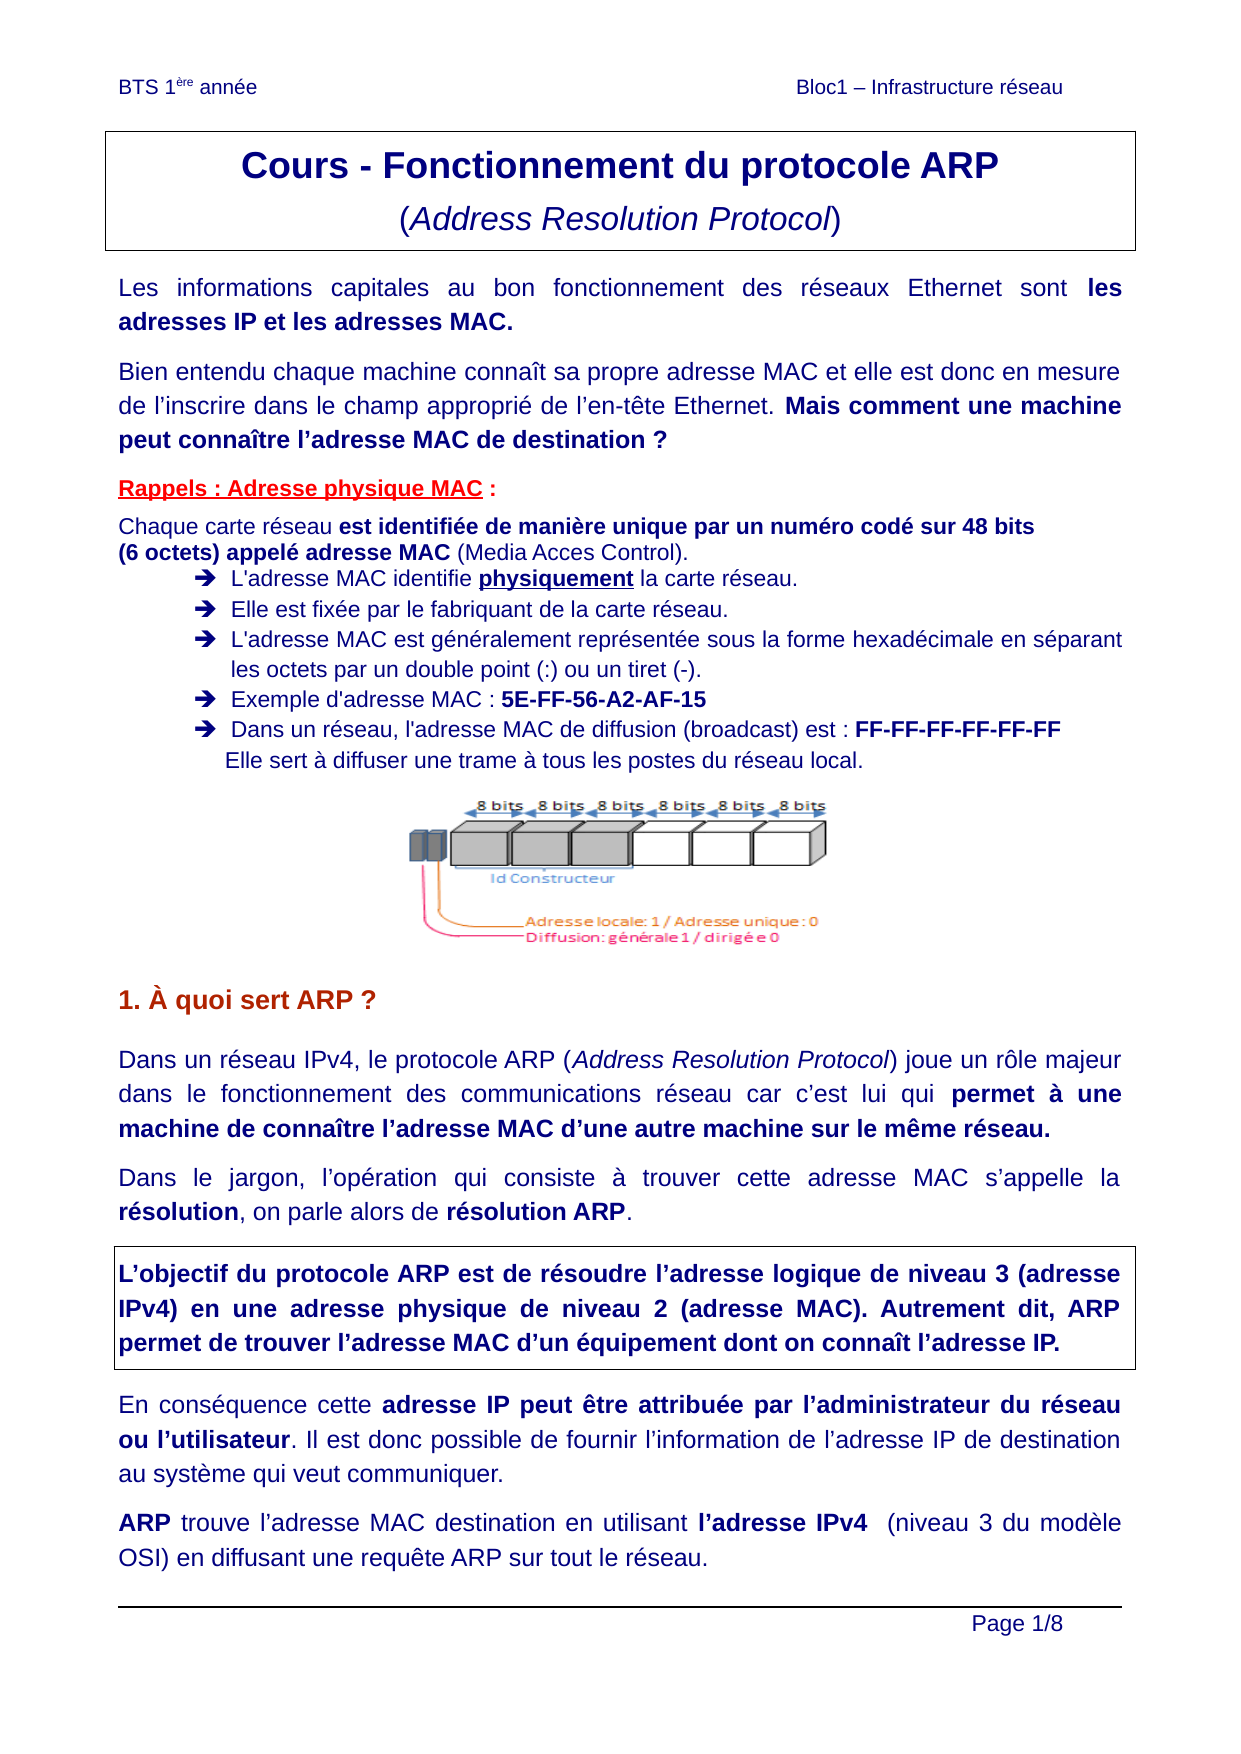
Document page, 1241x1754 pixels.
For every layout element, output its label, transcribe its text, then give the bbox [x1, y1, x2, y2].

text Dans un réseau IPv4, le protocole ARP (Address Resolution Protocol) joue un rôle majeur dans le fonctionnement des communications réseau car c’est lui qui permet à une machine de connaître l’adresse MAC d’une autre machine sur le même réseau. [118, 1044, 1122, 1142]
text L’objectif du protocole ARP est de résoudre l’adresse logique de niveau 3 (adresse IPv4) en une adresse physique de niveau 2 (adresse MAC). Autrement dit, ARP permet de trouver l’adresse MAC d’un équipement dont on connaît l’adresse IP. [115, 1247, 1135, 1369]
text Chaque carte réseau est identifiée de manière unique par un numéro codé sur 48 bits [118, 513, 1122, 539]
text Les informations capitales au bon fonctionnement des réseaux Ethernet sont les adresses IP et les adresses MAC. [118, 273, 1122, 336]
text En conséquence cette adresse IP peut être attribuée par l’administrateur du réseau ou l’utilisateur. Il est donc possible de fournir l’information de l’adresse IP de destination au système qui veut communiquer. [118, 1390, 1122, 1488]
text ARP trouve l’adresse MAC destination en utilisant l’adresse IPv4 (niveau 3 du modèle OSI) en diffusant une requête ARP sur tout le réseau. [118, 1508, 1122, 1571]
picture [405, 799, 835, 950]
subtitle 1. À quoi sert ARP ? [118, 984, 1122, 1015]
text Bien entendu chaque machine connaît sa propre adresse MAC et elle est donc en mesure de l’inscrire dans le champ approprié de l’en-tête Ethernet. Mais comment une machine peut connaître l’adresse MAC de destination ? [118, 356, 1122, 454]
text Dans le jargon, l’opération qui consiste à trouver cette adresse MAC s’appelle la résolution, on parle alors de résolution ARP. [118, 1163, 1122, 1226]
text Elle sert à diffuser une trame à tous les postes du réseau local. [118, 747, 1122, 773]
text Rappels : Adresse physique MAC : [118, 474, 1122, 501]
list L'adresse MAC identifie physiquement la carte réseau. [193, 565, 1122, 592]
text (Address Resolution Protocol) [106, 186, 1135, 250]
list Exemple d'adresse MAC : 5E-FF-56-A2-AF-15 [193, 686, 1122, 712]
list L'adresse MAC est généralement représentée sous la forme hexadécimale en séparant les octets par un double point (:) ou un tiret (-). [193, 626, 1122, 682]
text (6 octets) appelé adresse MAC (Media Acces Control). [118, 539, 1122, 565]
list Dans un réseau, l'adresse MAC de diffusion (broadcast) est : FF-FF-FF-FF-FF-FF [193, 716, 1122, 743]
list Elle est fixée par le fabriquant de la carte réseau. [193, 596, 1122, 622]
title Cours - Fonctionnement du protocole ARP [106, 132, 1135, 186]
